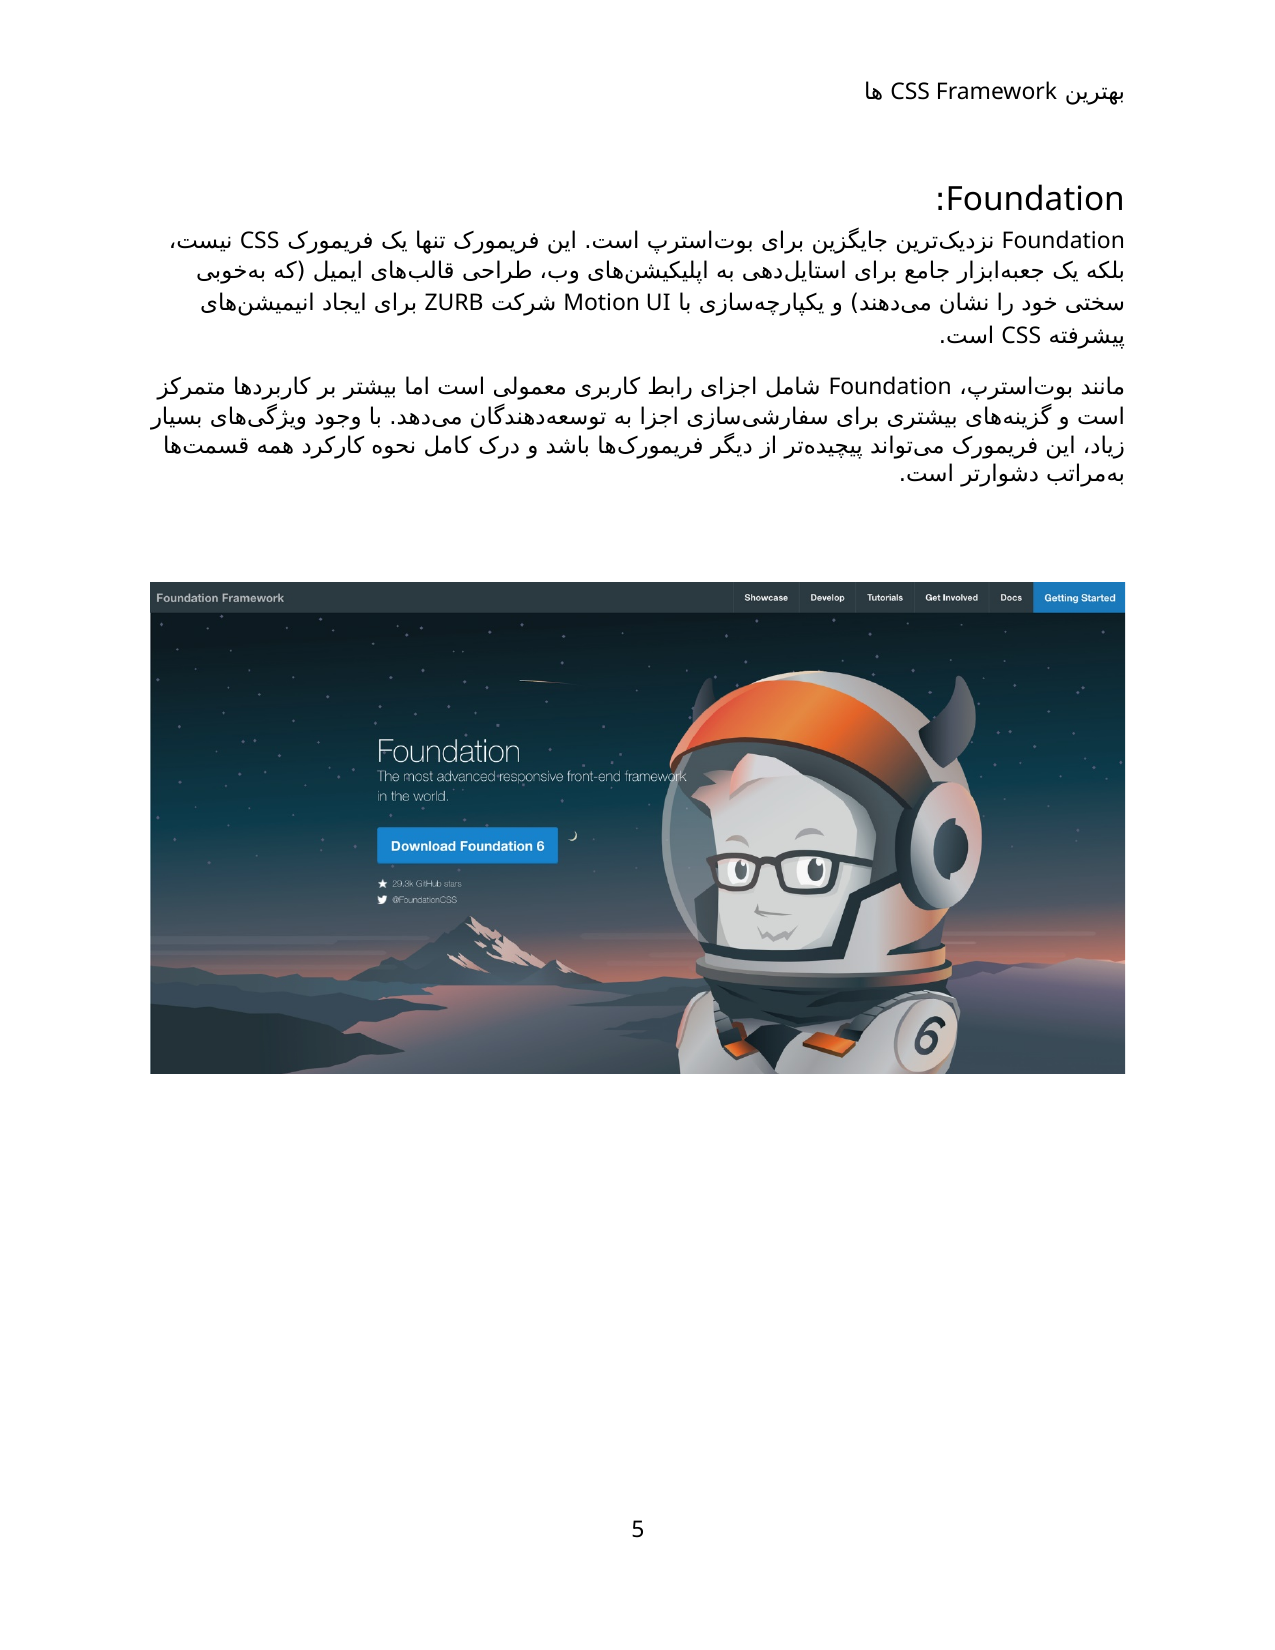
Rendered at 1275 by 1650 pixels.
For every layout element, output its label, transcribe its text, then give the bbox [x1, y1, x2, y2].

text Foundation نزدیک‌ترین جایگزین برای بوت‌استرپ است. این فریمورک تنها یک فریمورک CSS نیست، بلکه یک جعبه‌ابزار جامع برای استایل‌دهی به اپلیکیشن‌های وب، طراحی قالب‌های ایمیل (که به‌خوبی سختی خود را نشان می‌دهند) و یکپارچه‌سازی با Motion UI شرکت ZURB برای ایجاد انیمیشن‌های پیشرفته CSS است. [150, 224, 1125, 351]
subtitle Foundation: [150, 175, 1125, 220]
picture [150, 582, 1125, 1074]
text مانند بوت‌استرپ، Foundation شامل اجزای رابط کاربری معمولی است اما بیشتر بر کاربردها متمرکز است و گزینه‌های بیشتری برای سفارشی‌سازی اجزا به توسعه‌دهندگان می‌دهد. با وجود ویژگی‌های بسیار زیاد، این فریمورک می‌تواند پیچیده‌تر از دیگر فریمورک‌ها باشد و درک کامل نحوه کارکرد همه قسمت‌ها به‌مراتب دشوارتر است. [150, 370, 1125, 487]
